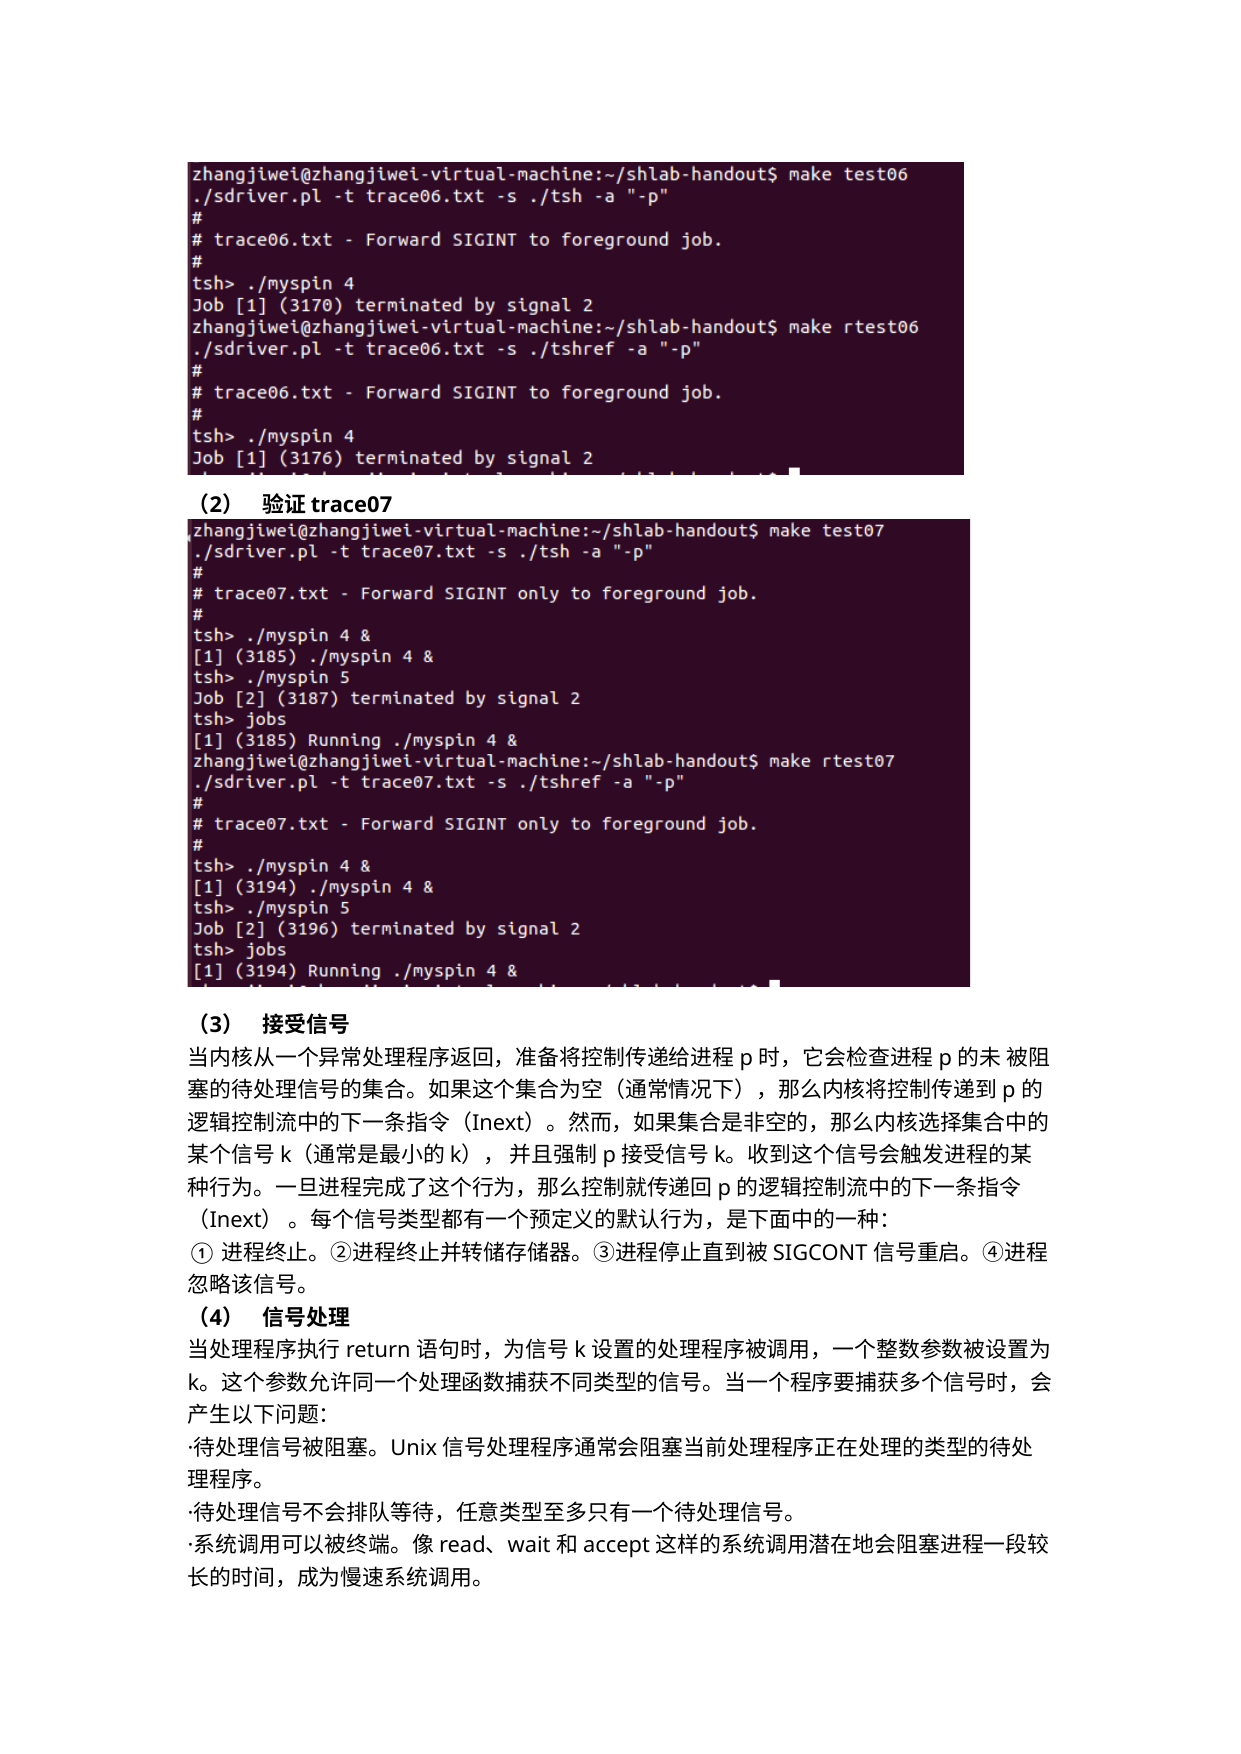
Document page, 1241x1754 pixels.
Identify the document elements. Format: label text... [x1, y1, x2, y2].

text ·待处理信号被阻塞。Unix 信号处理程序通常会阻塞当前处理程序正在处理的类型的待处理程序。 [187, 1429, 1053, 1494]
picture [187, 162, 964, 475]
picture [187, 519, 971, 987]
text 当处理程序执行 return 语句时，为信号 k 设置的处理程序被调用，一个整数参数被设置为k。这个参数允许同一个处理函数捕获不同类型的信号。当一个程序要捕获多个信号时，会产生以下问题： [187, 1332, 1053, 1429]
text 当内核从一个异常处理程序返回，准备将控制传递给进程 p 时，它会检查进程 p 的未 被阻塞的待处理信号的集合。如果这个集合为空（通常情况下），那么内核将控制传递到 p 的逻辑控制流中的下一条指令（Inext）。然而，如果集合是非空的，那么内核选择集合中的某个信号 k（通常是最小的 k）， 并且强制 p 接受信号 k。收到这个信号会触发进程的某种行为。一旦进程完成了这个行为，那么控制就传递回 p 的逻辑控制流中的下一条指令（Inext） 。每个信号类型都有一个预定义的默认行为，是下面中的一种： [187, 1039, 1053, 1234]
list 接受信号 [187, 1007, 1053, 1039]
text ①进程终止。②进程终止并转储存储器。③进程停止直到被 SIGCONT 信号重启。④进程忽略该信号。 [187, 1234, 1053, 1299]
list 验证trace07 [187, 487, 1053, 519]
list 信号处理 [187, 1299, 1053, 1332]
text ·系统调用可以被终端。像 read、wait 和 accept 这样的系统调用潜在地会阻塞进程一段较长的时间，成为慢速系统调用。 [187, 1527, 1053, 1592]
text ·待处理信号不会排队等待，任意类型至多只有一个待处理信号。 [187, 1494, 1053, 1527]
